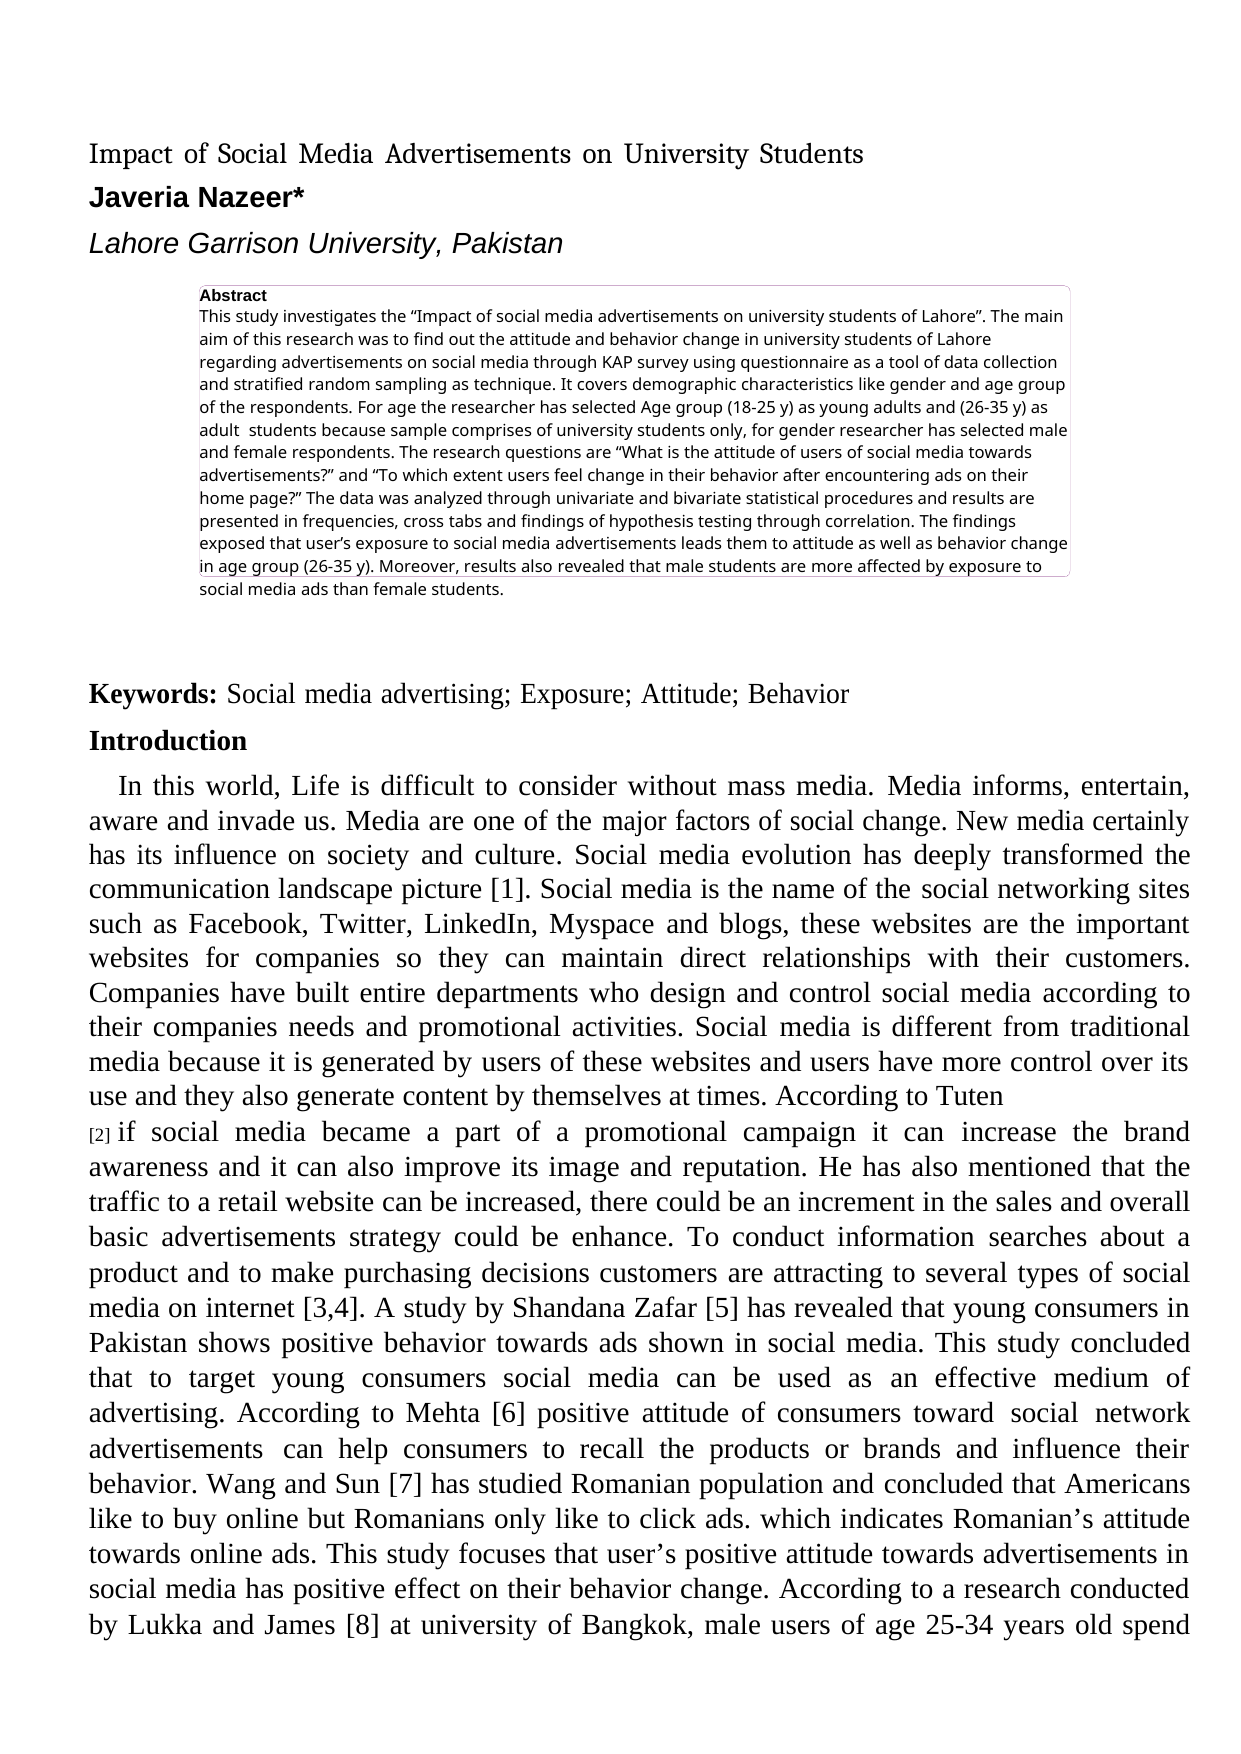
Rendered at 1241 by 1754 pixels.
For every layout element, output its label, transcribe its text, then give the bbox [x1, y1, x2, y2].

text Javeria Nazeer* [88, 180, 1194, 214]
text Lahore Garrison University, Pakistan [88, 226, 1194, 259]
text Keywords: Social media advertising; Exposure; Attitude; Behavior [88, 676, 1194, 710]
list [88, 1114, 1190, 1640]
text In this world, Life is difficult to consider without mass media. Media informs, entertain, aware and invade us. Media are one of the major factors of social change. New media certainly has its influence on society and culture. Social media evolution has deeply transformed the communication landscape picture [1]. Social media is the name of the social networking sites such as Facebook, Twitter, LinkedIn, Myspace and blogs, these websites are the important websites for companies so they can maintain direct relationships with their customers. Companies have built entire departments who design and control social media according to their companies needs and promotional activities. Social media is different from traditional media because it is generated by users of these websites and users have more control over its use and they also generate content by themselves at times. According to Tuten [88, 768, 1190, 1112]
text Impact of Social Media Advertisements on University Students [88, 138, 1194, 171]
subtitle Introduction [88, 723, 1194, 756]
